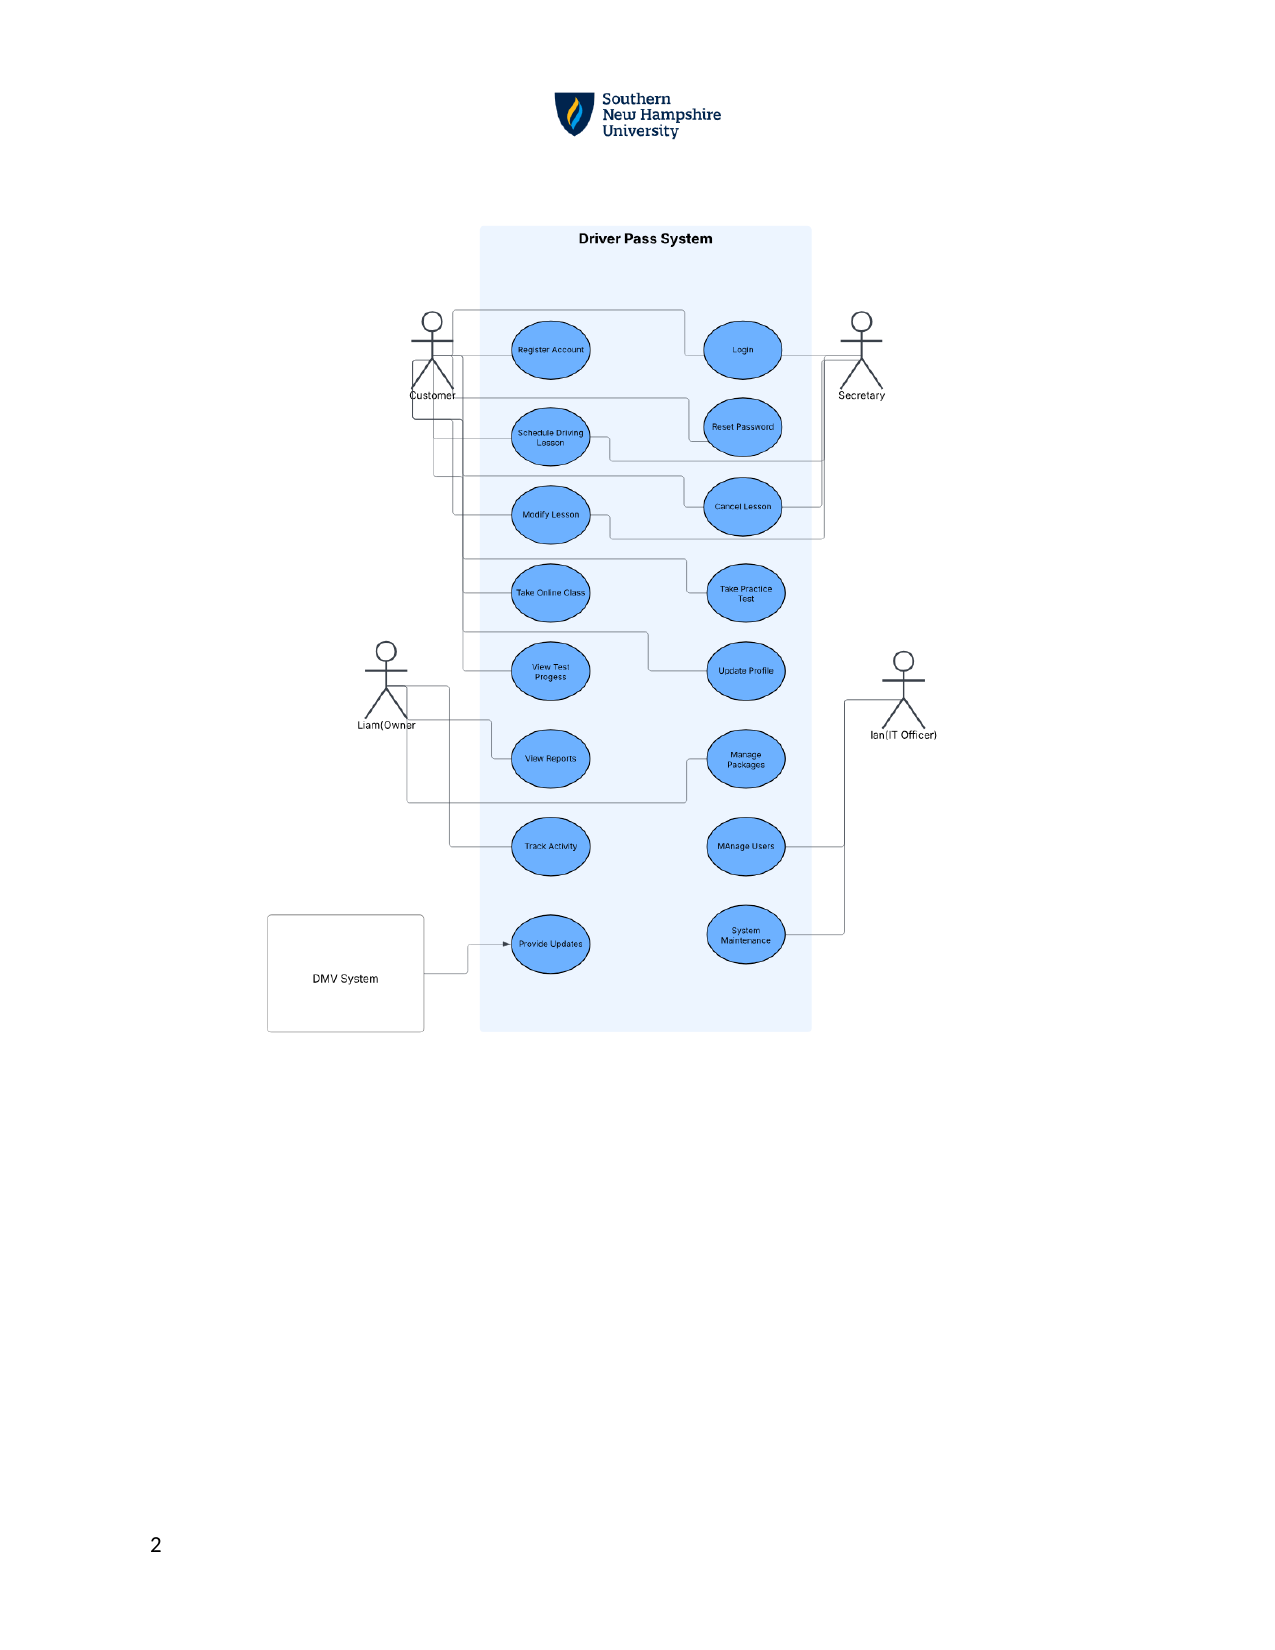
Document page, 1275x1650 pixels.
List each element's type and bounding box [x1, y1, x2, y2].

picture [150, 173, 1125, 1149]
picture [546, 75, 729, 154]
